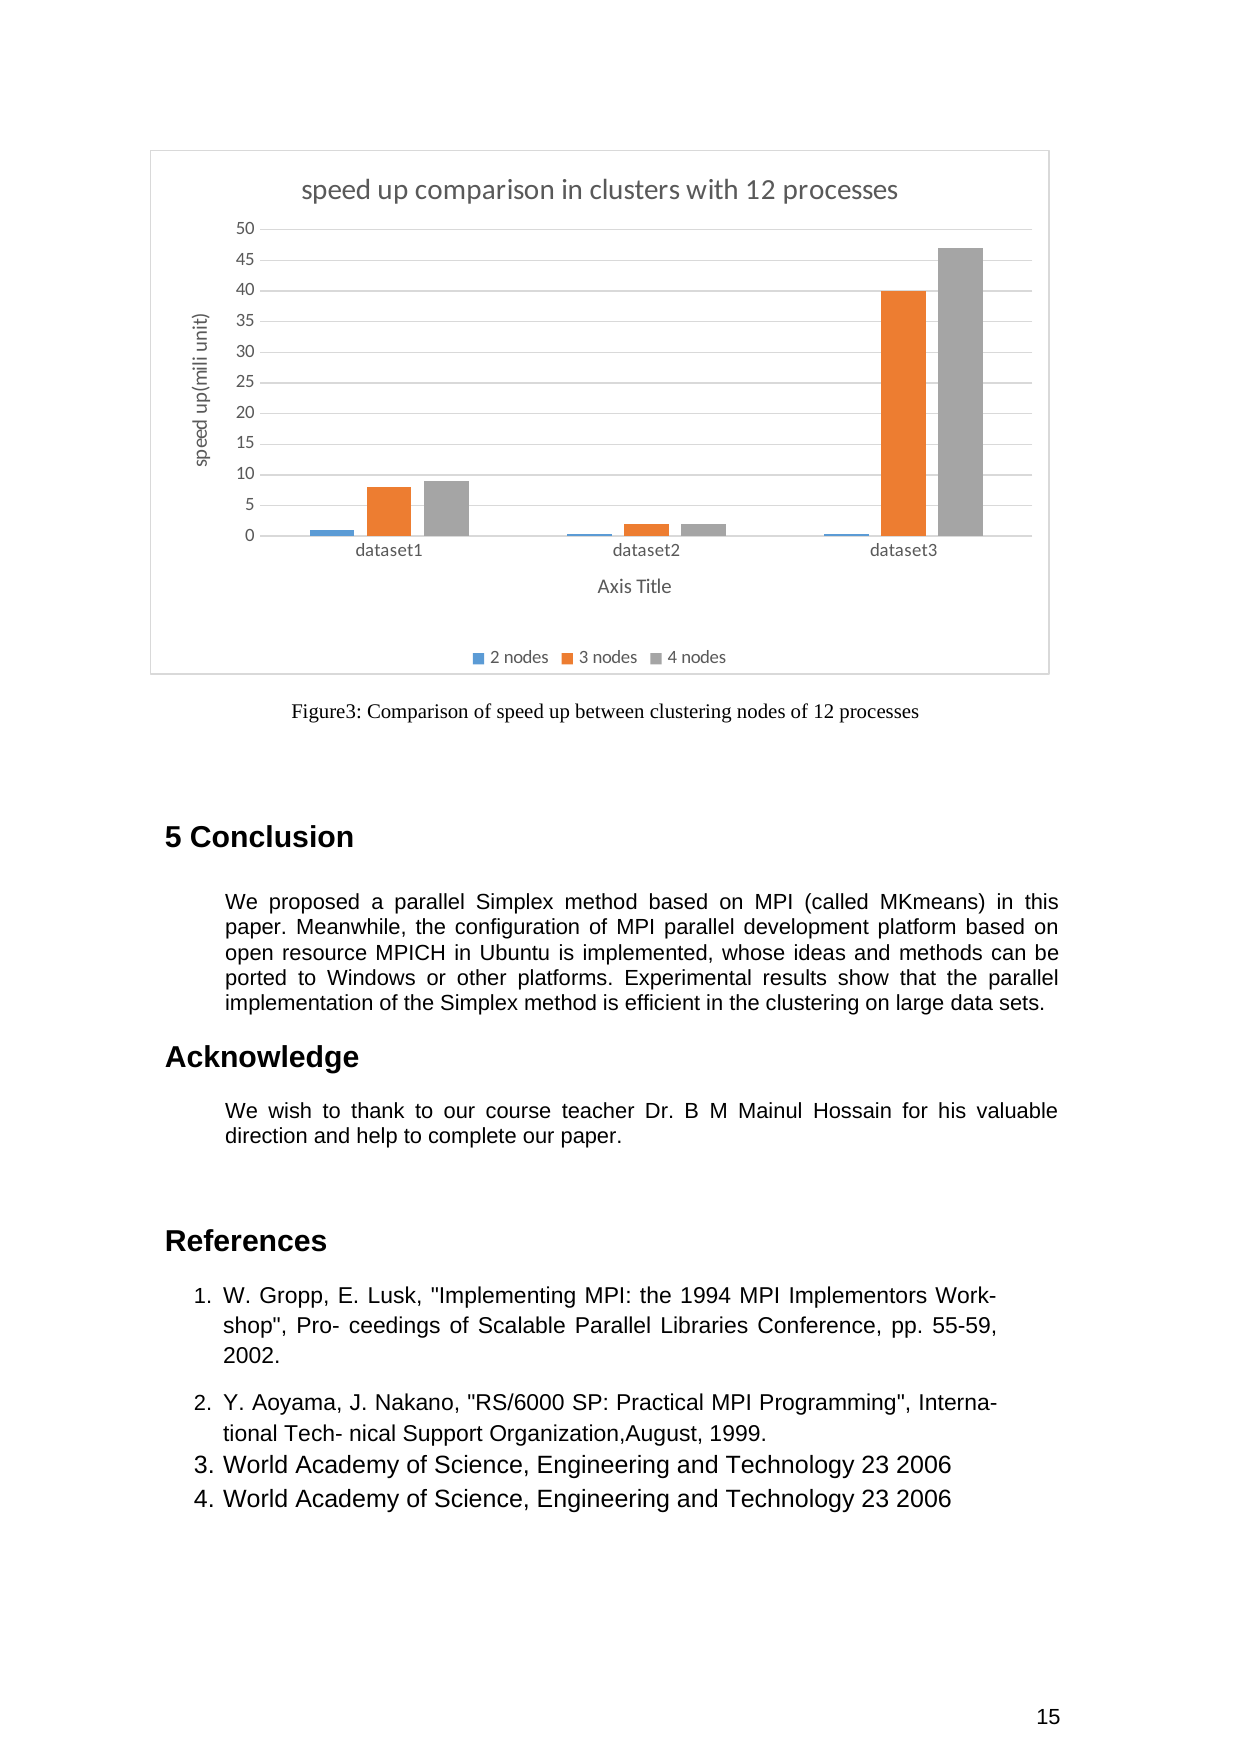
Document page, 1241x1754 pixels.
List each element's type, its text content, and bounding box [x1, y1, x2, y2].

list World Academy of Science, Engineering and Technology 23 2006 [194, 1451, 998, 1479]
text We proposed a parallel Simplex method based on MPI (called MKmeans) in this paper. Meanwhile, the configuration of MPI parallel development platform based on open resource MPICH in Ubuntu is implemented, whose ideas and methods can be ported to Windows or other platforms. Experimental results show that the parallel implementation of the Simplex method is efficient in the clustering on large data sets. [225, 889, 1060, 1015]
text 5 Conclusion [164, 819, 1060, 854]
text Figure3: Comparison of speed up between clustering nodes of 12 processes [150, 699, 1060, 723]
list Y. Aoyama, J. Nakano, "RS/6000 SP: Practical MPI Programming", Interna-tional Tech- nical Support Organization,August, 1999. [194, 1389, 998, 1446]
text We wish to thank to our course teacher Dr. B M Mainul Hossain for his valuable direction and help to complete our paper. [225, 1098, 1060, 1148]
text References [164, 1223, 1060, 1258]
list W. Gropp, E. Lusk, "Implementing MPI: the 1994 MPI Implementors Work-shop", Pro- ceedings of Scalable Parallel Libraries Conference, pp. 55-59, 2002. [194, 1282, 998, 1368]
list World Academy of Science, Engineering and Technology 23 2006 [194, 1484, 998, 1513]
text Acknowledge [164, 1039, 1060, 1074]
